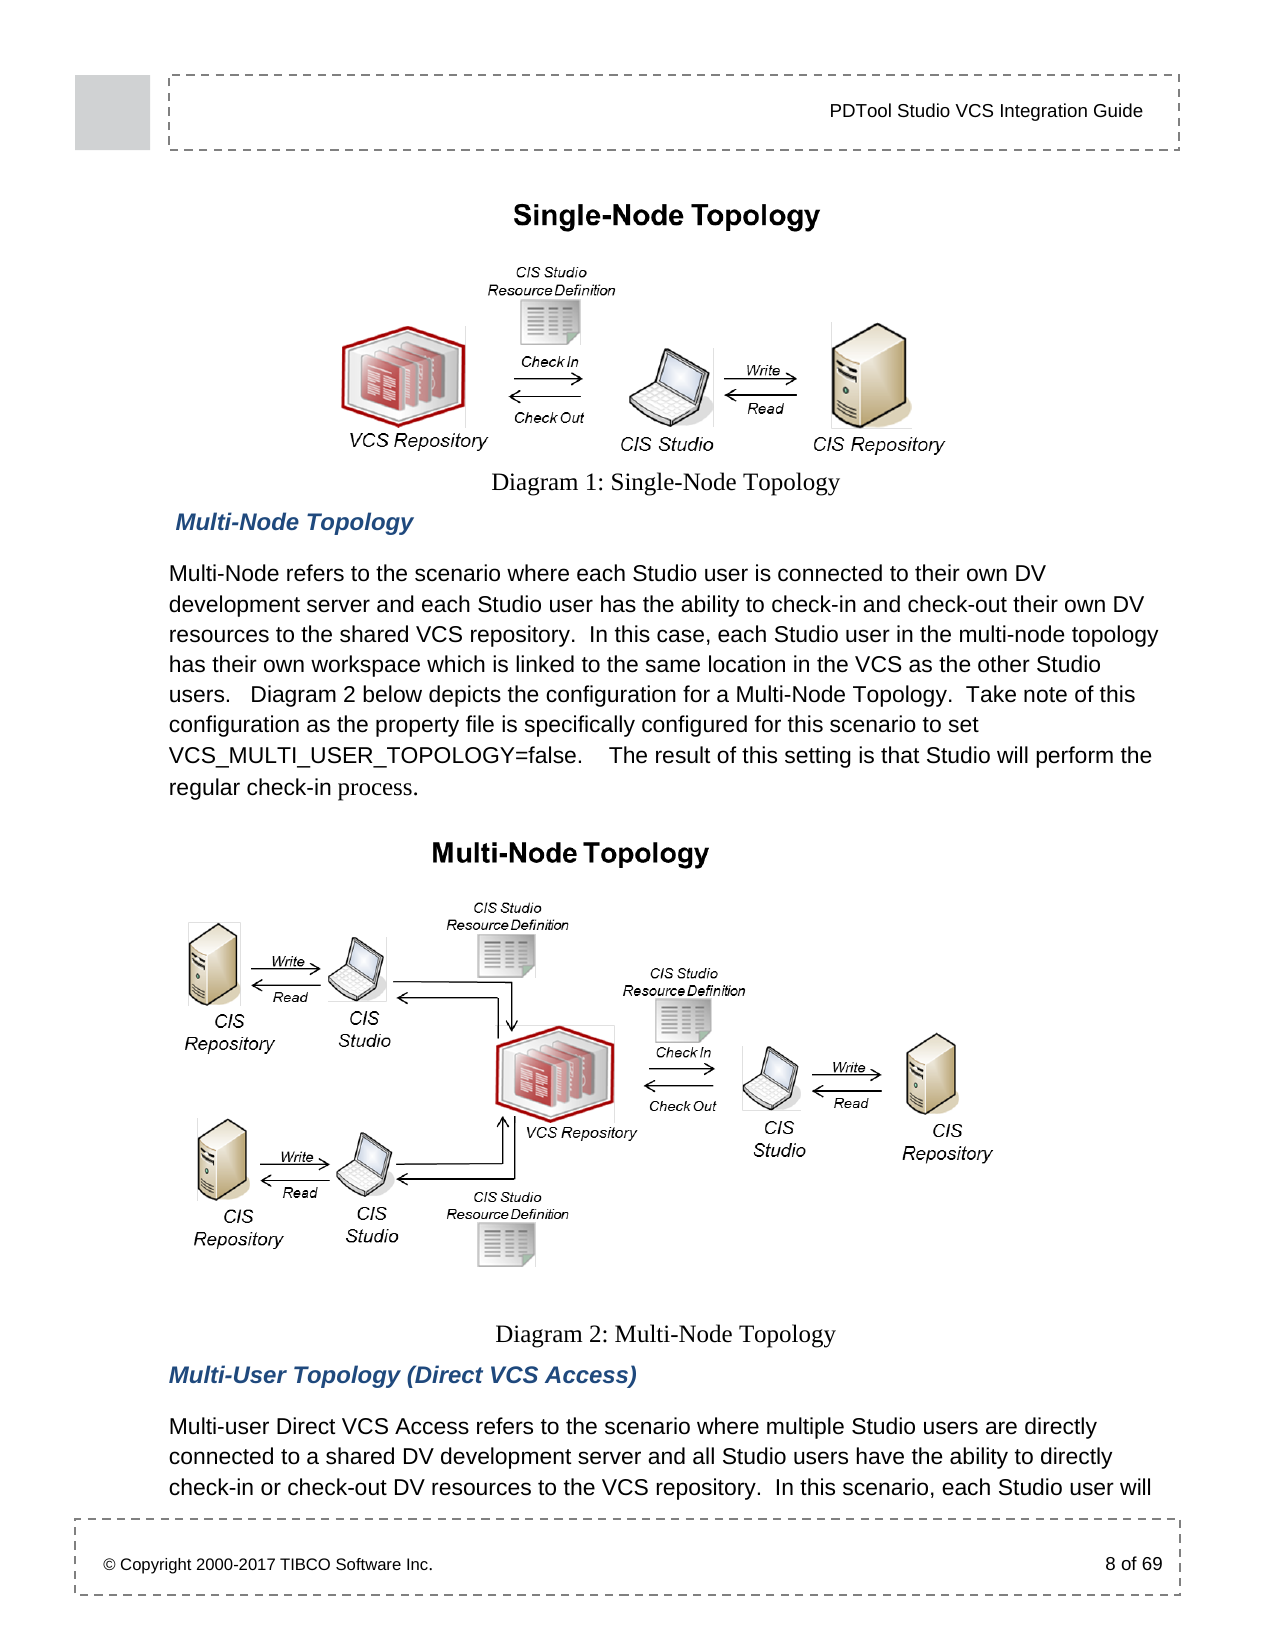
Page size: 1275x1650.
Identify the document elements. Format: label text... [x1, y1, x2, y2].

text Multi-User Topology (Direct VCS Access) [169, 1361, 1162, 1388]
text Diagram 1: Single-Node Topology [169, 467, 1162, 495]
text Diagram 2: Multi-Node Topology [169, 1319, 1162, 1348]
picture [287, 187, 1045, 467]
text Multi-Node refers to the scenario where each Studio user is connected to their own DV development server and each Studio user has the ability to check-in and check-out their own DV resources to the shared VCS repository. In this case, each Studio user in the multi-node topology has their own workspace which is linked to the same location in the VCS as the other Studio users. Diagram 2 below depicts the configuration for a Multi-Node Topology. Take note of this configuration as the property file is specifically configured for this scenario to set VCS_MULTI_USER_TOPOLOGY=false. The result of this setting is that Studio will perform the regular check-in process. [169, 560, 1162, 801]
text Multi-Node Topology [169, 508, 1162, 536]
picture [168, 826, 1008, 1295]
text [169, 1413, 1162, 1500]
